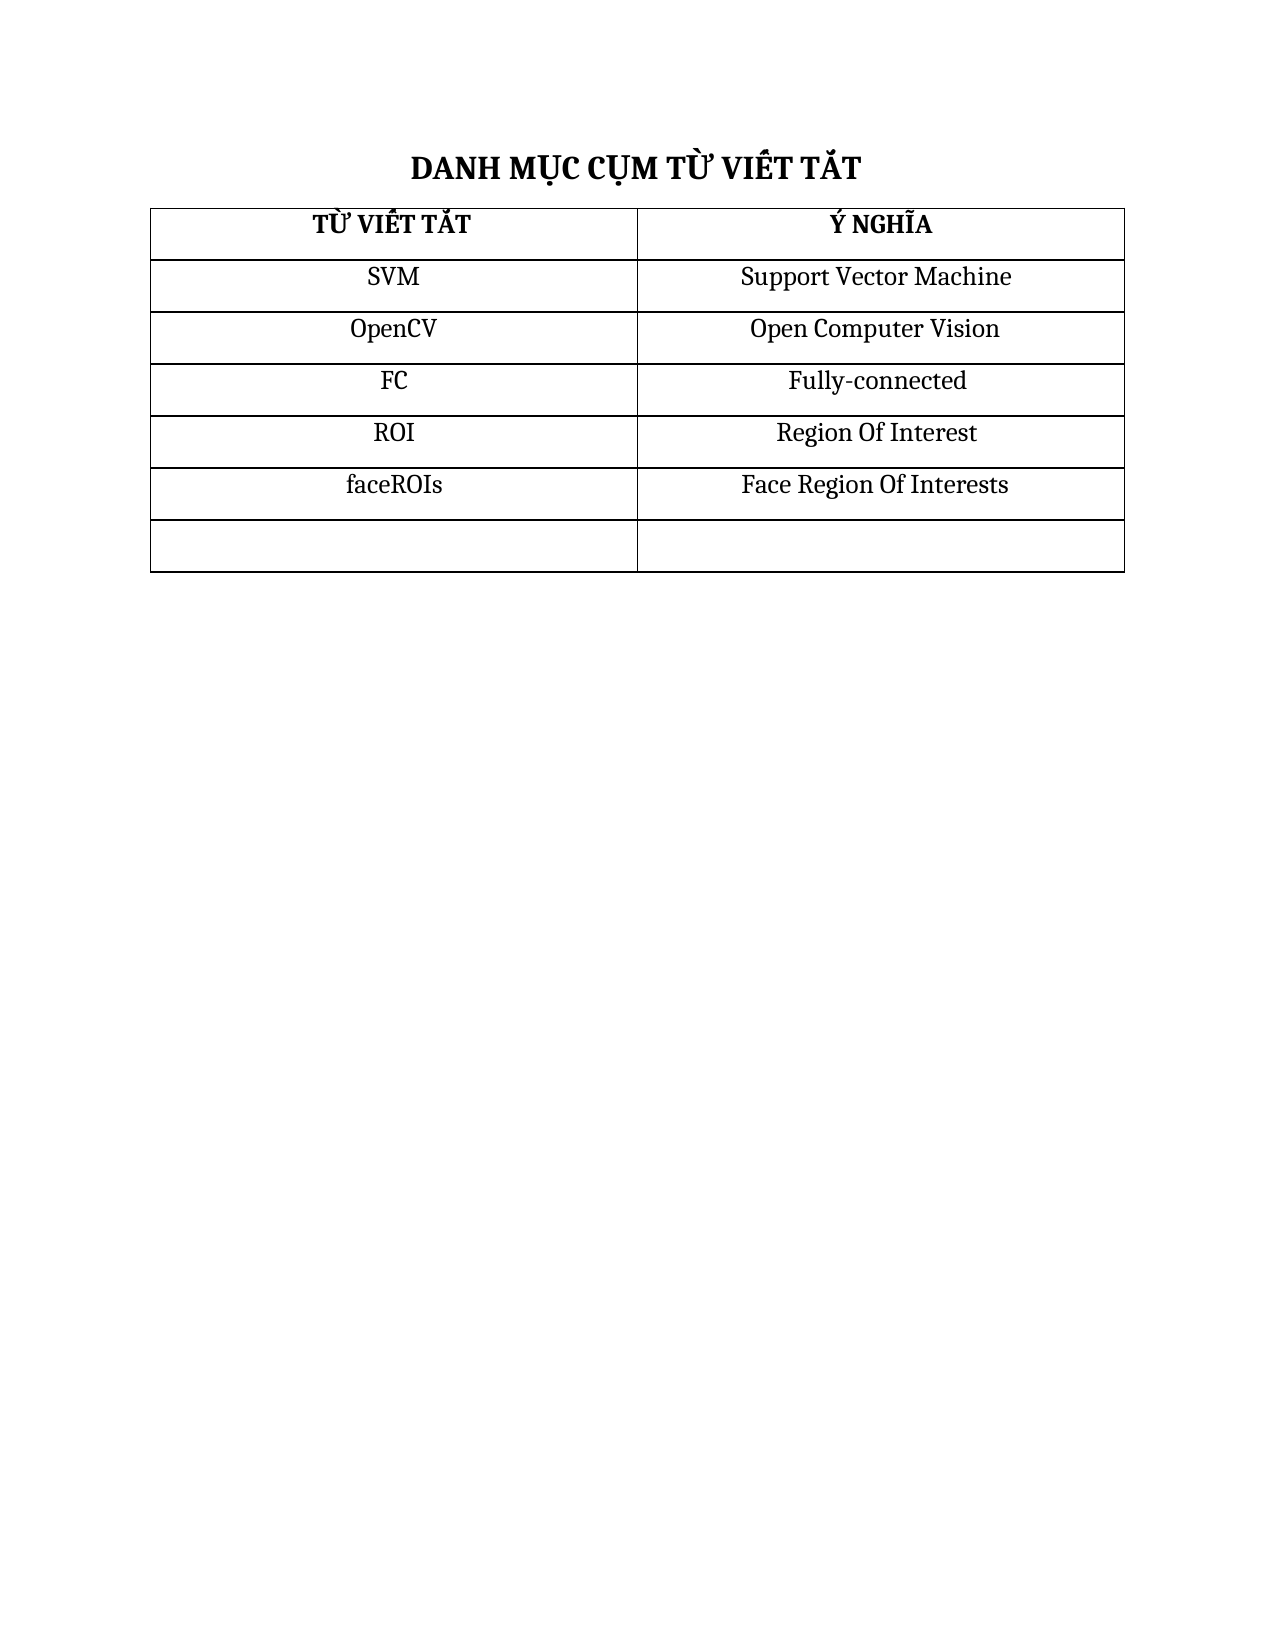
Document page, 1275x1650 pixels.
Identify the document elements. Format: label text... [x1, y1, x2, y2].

table_cell Region Of Interest [638, 417, 1124, 467]
table_cell [151, 521, 637, 571]
text DANH MỤC CỤM TỪ VIẾT TẮT [410, 150, 1135, 188]
table_cell faceROIs [151, 469, 637, 519]
table_cell [638, 521, 1124, 571]
table_cell Support Vector Machine [638, 261, 1124, 311]
table_cell OpenCV [151, 313, 637, 363]
table_cell FC [151, 365, 637, 415]
table_cell Fully-connected [638, 365, 1124, 415]
table_cell ROI [151, 417, 637, 467]
table_cell Face Region Of Interests [638, 469, 1124, 519]
table_header Ý NGHĨA [638, 209, 1124, 259]
table_cell SVM [151, 261, 637, 311]
table_header TỪ VIẾT TẮT [151, 209, 637, 259]
table_cell Open Computer Vision [638, 313, 1124, 363]
